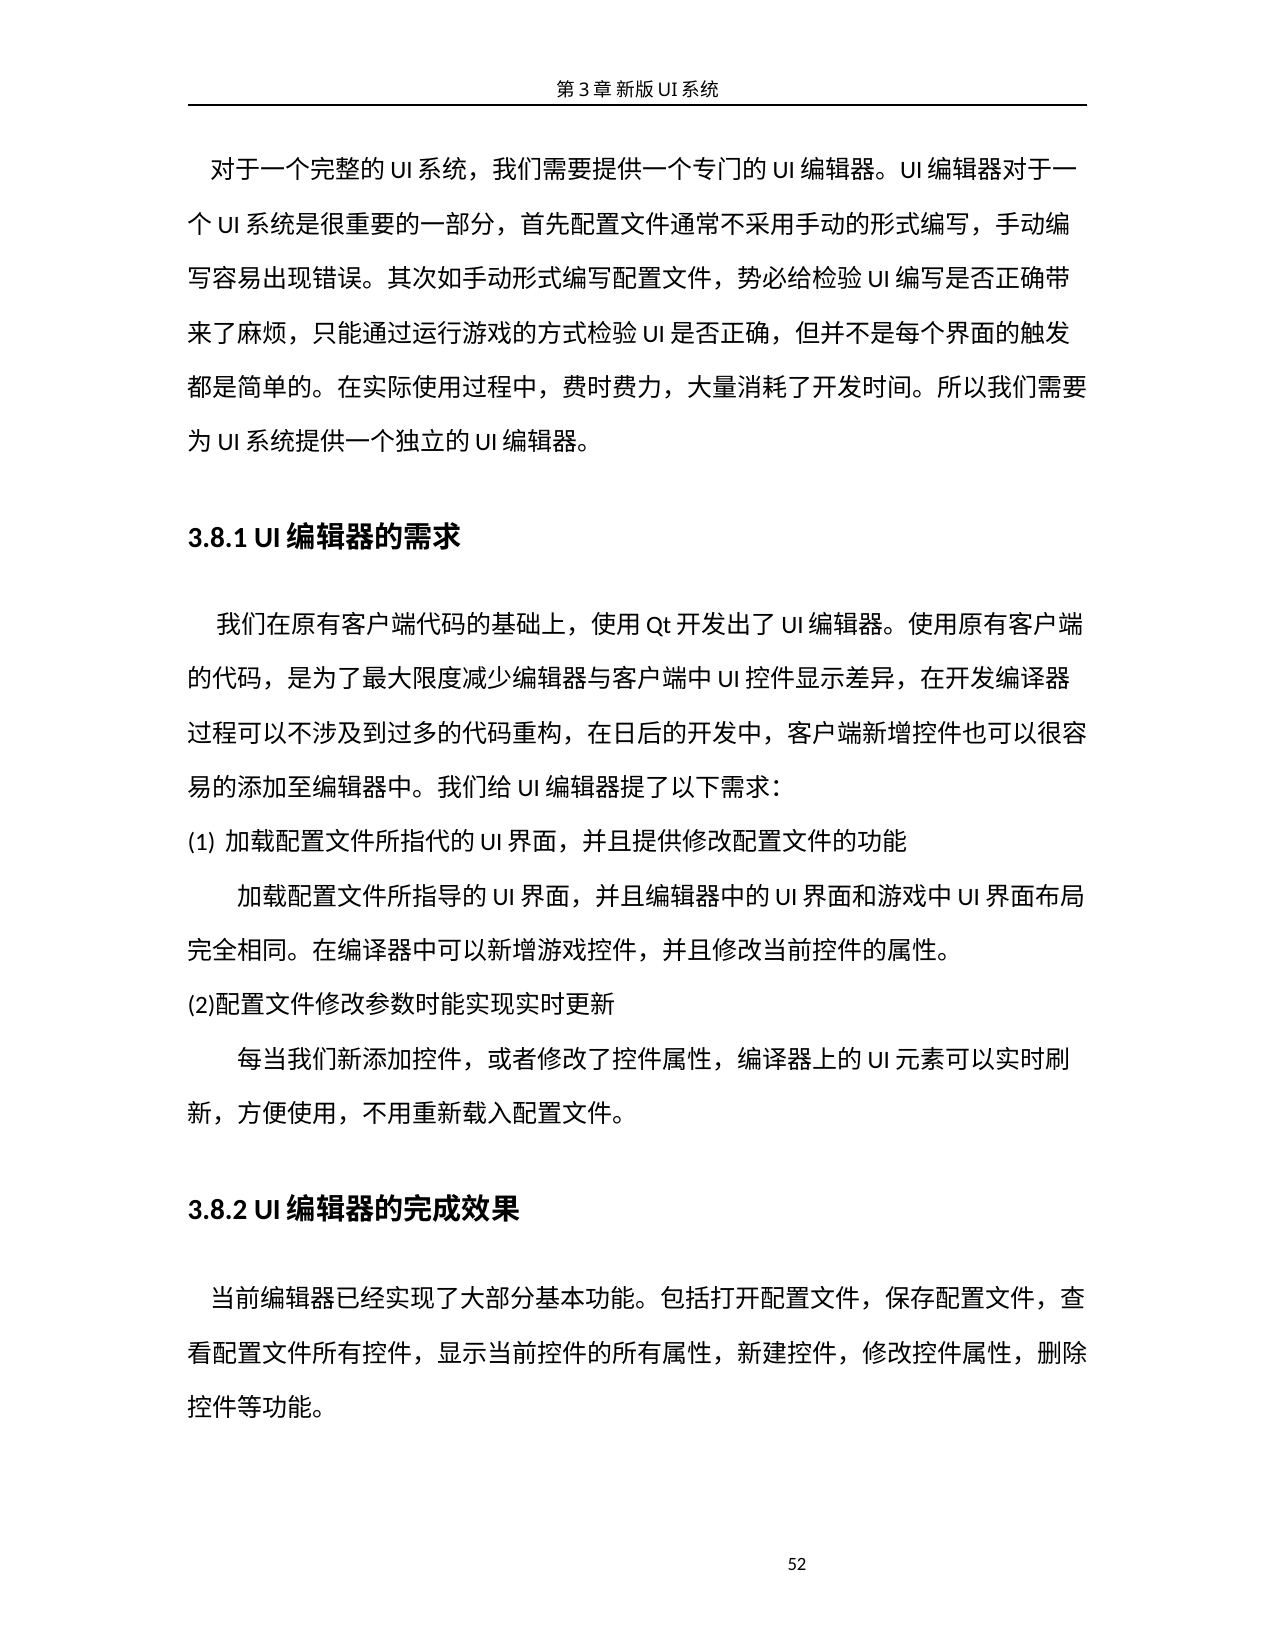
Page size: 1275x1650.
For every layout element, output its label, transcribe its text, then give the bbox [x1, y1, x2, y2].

text 当前编辑器已经实现了大部分基本功能。包括打开配置文件，保存配置文件，查看配置文件所有控件，显示当前控件的所有属性，新建控件，修改控件属性，删除控件等功能。 [187, 1279, 1087, 1424]
list 加载配置文件所指代的UI界面，并且提供修改配置文件的功能 [187, 822, 1087, 858]
text 对于一个完整的UI系统，我们需要提供一个专门的UI编辑器。UI编辑器对于一个UI系统是很重要的一部分，首先配置文件通常不采用手动的形式编写，手动编写容易出现错误。其次如手动形式编写配置文件，势必给检验UI编写是否正确带来了麻烦，只能通过运行游戏的方式检验UI是否正确，但并不是每个界面的触发都是简单的。在实际使用过程中，费时费力，大量消耗了开发时间。所以我们需要为UI系统提供一个独立的UI编辑器。 [187, 150, 1087, 458]
text 3.8.1 UI编辑器的需求 [187, 514, 1087, 556]
text 加载配置文件所指导的UI界面，并且编辑器中的UI界面和游戏中UI界面布局完全相同。在编译器中可以新增游戏控件，并且修改当前控件的属性。 [187, 876, 1087, 967]
text (2)配置文件修改参数时能实现实时更新 [187, 985, 1087, 1021]
text 我们在原有客户端代码的基础上，使用Qt开发出了UI编辑器。使用原有客户端的代码，是为了最大限度减少编辑器与客户端中UI控件显示差异，在开发编译器过程可以不涉及到过多的代码重构，在日后的开发中，客户端新增控件也可以很容易的添加至编辑器中。我们给UI编辑器提了以下需求： [187, 604, 1087, 804]
text 3.8.2 UI编辑器的完成效果 [187, 1186, 1087, 1228]
text 每当我们新添加控件，或者修改了控件属性，编译器上的UI元素可以实时刷新，方便使用，不用重新载入配置文件。 [187, 1039, 1087, 1130]
